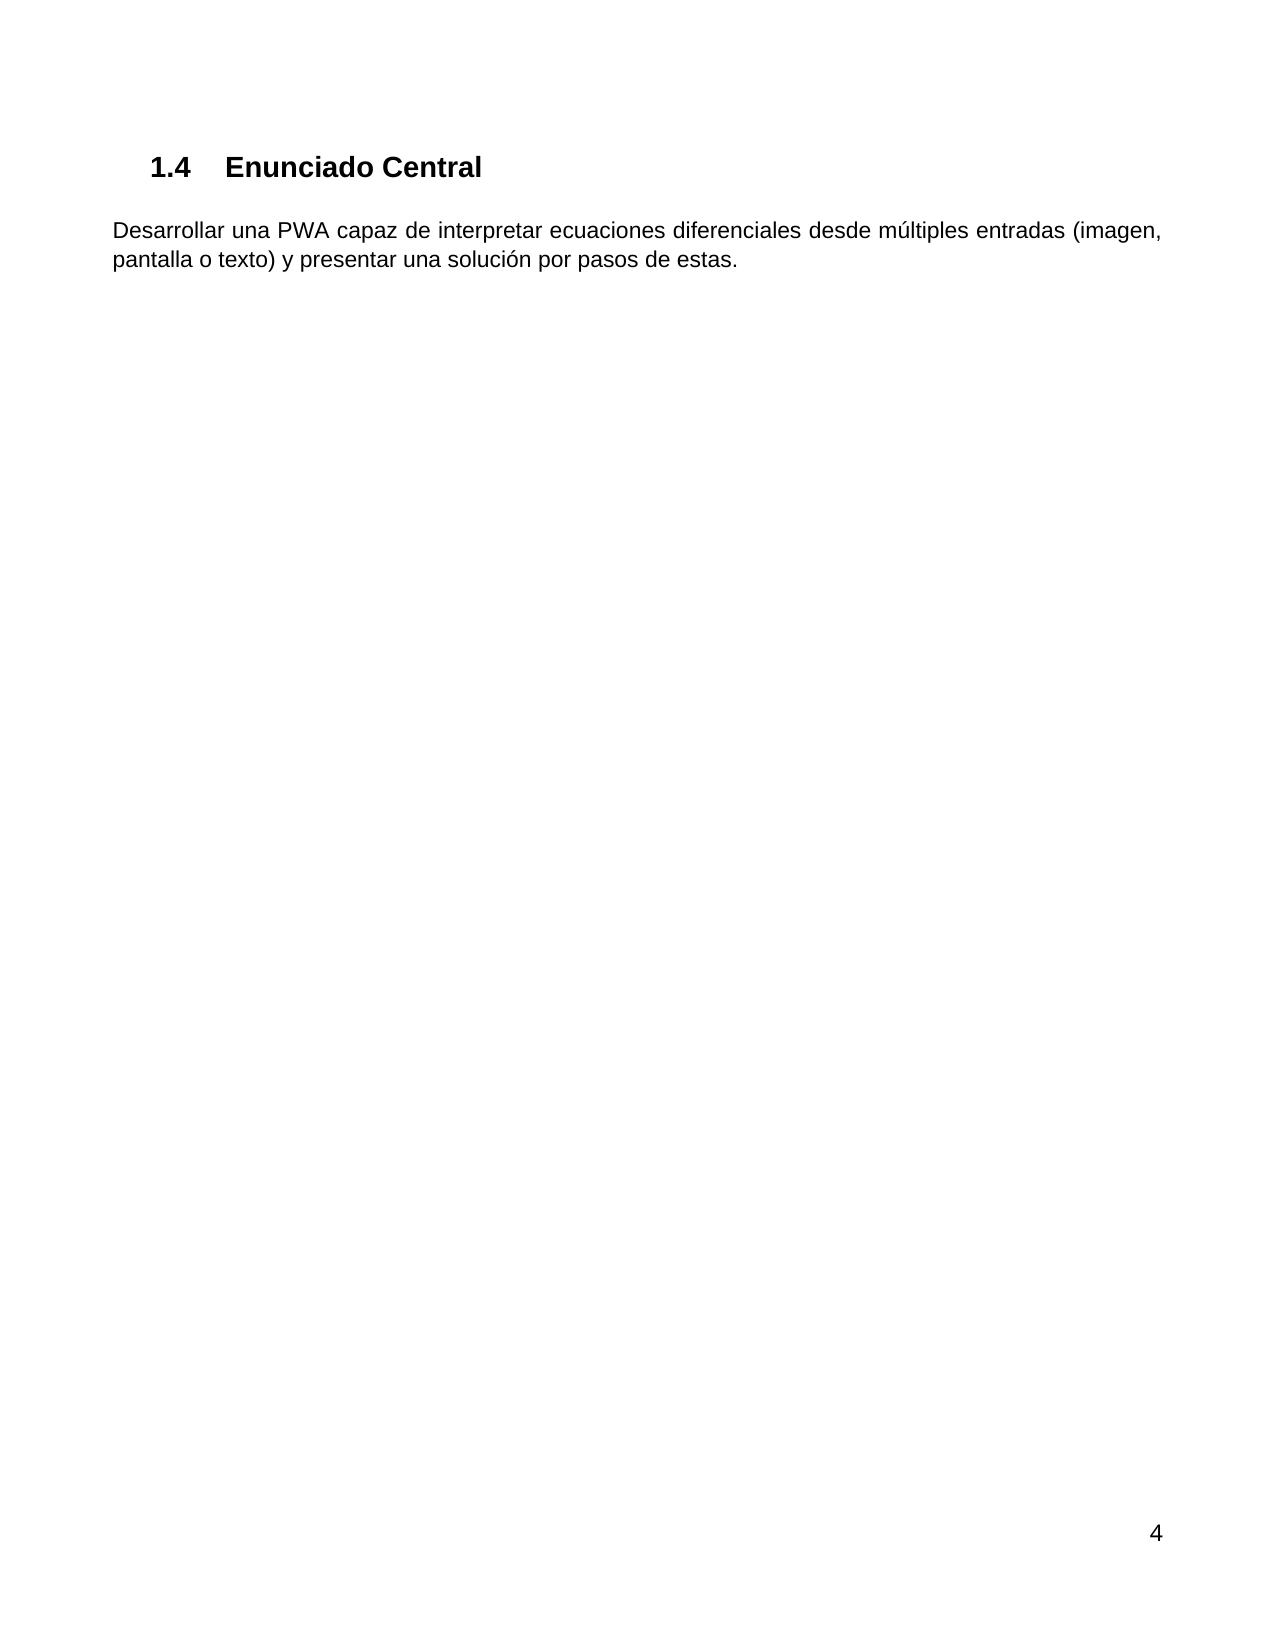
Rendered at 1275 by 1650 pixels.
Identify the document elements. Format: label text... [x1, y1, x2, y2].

list Enunciado Central [150, 150, 1162, 183]
text Desarrollar una PWA capaz de interpretar ecuaciones diferenciales desde múltiples entradas (imagen, pantalla o texto) y presentar una solución por pasos de estas. [112, 217, 1162, 272]
